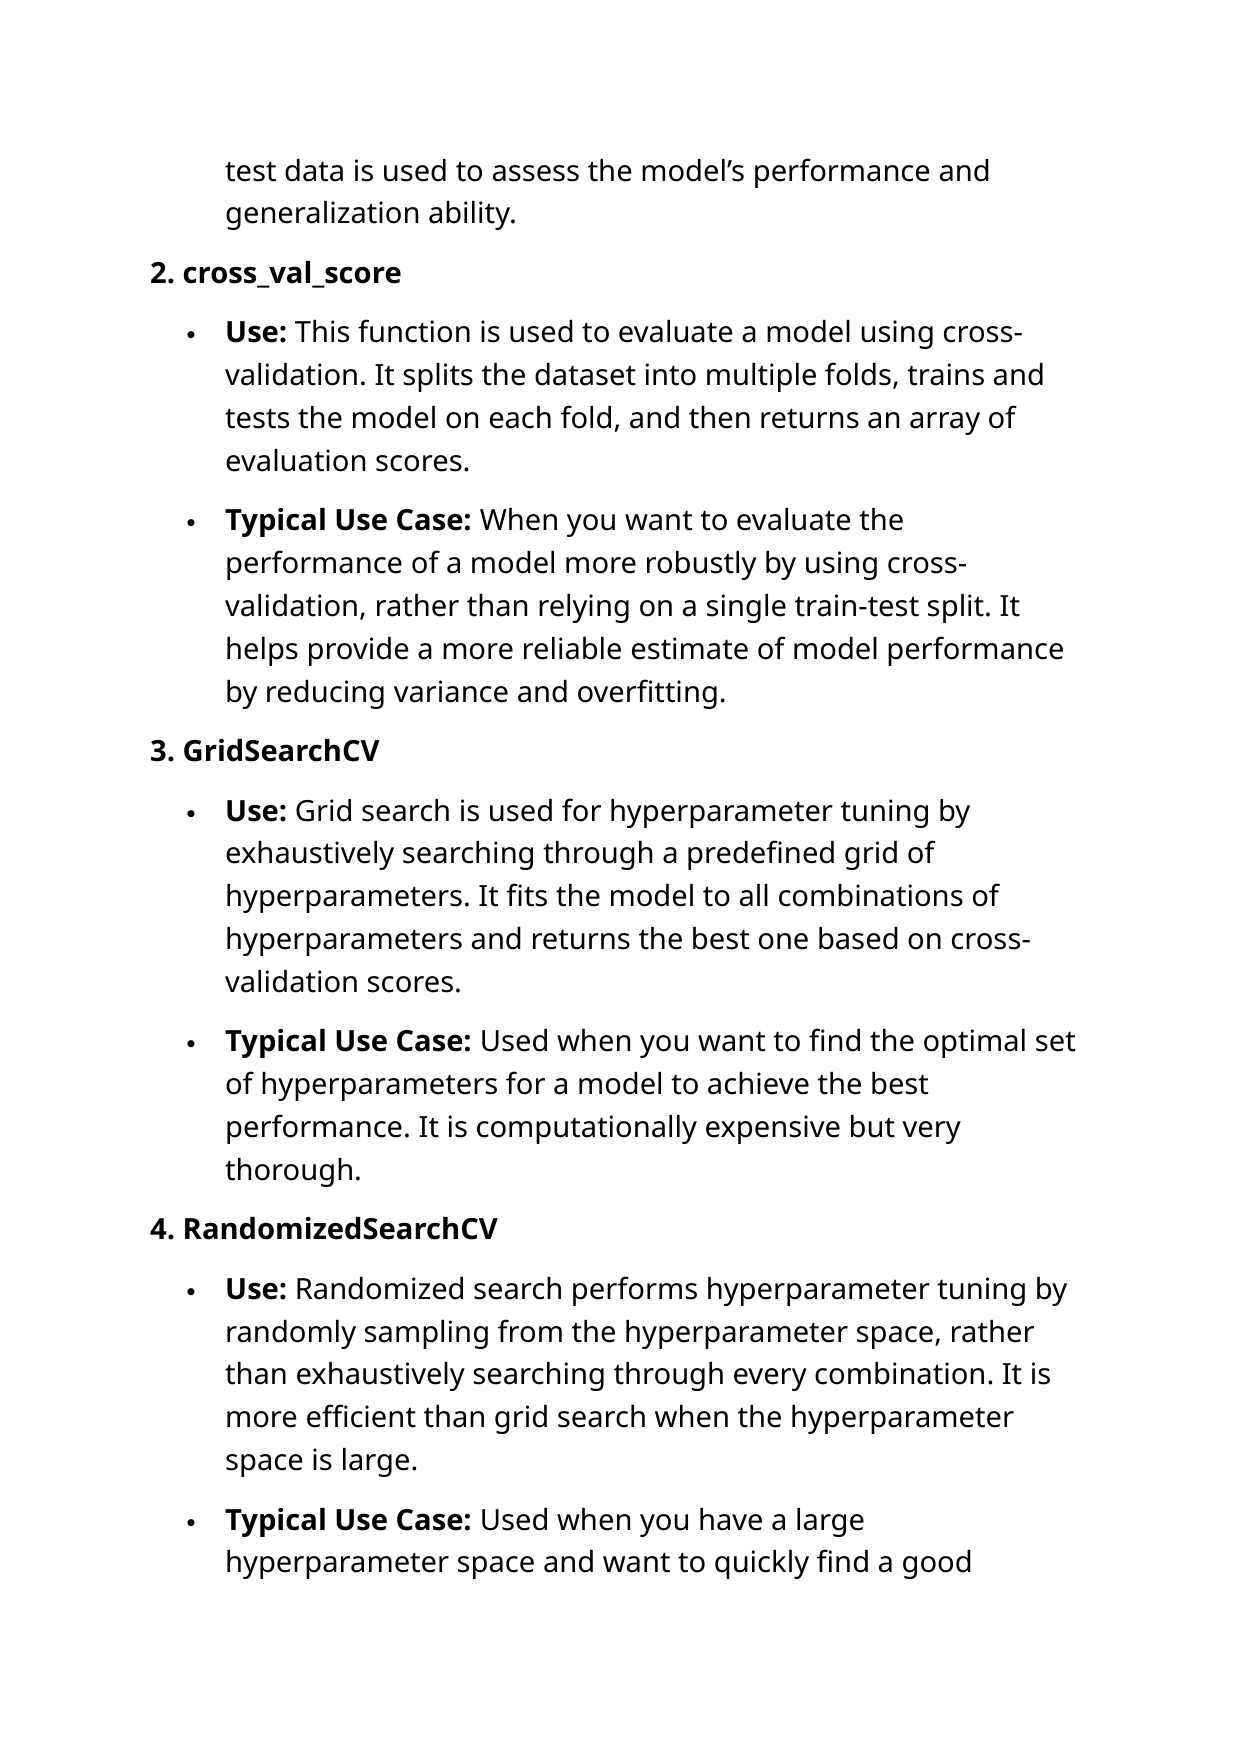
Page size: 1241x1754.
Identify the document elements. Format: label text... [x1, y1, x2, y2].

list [187, 150, 1090, 232]
list Use: Randomized search performs hyperparameter tuning by randomly sampling from the hyperparameter space, rather than exhaustively searching through every combination. It is more efficient than grid search when the hyperparameter space is large. [187, 1268, 1090, 1479]
text 4. RandomizedSearchCV [150, 1208, 1090, 1248]
list Typical Use Case: When you want to evaluate the performance of a model more robustly by using cross-validation, rather than relying on a single train-test split. It helps provide a more reliable estimate of model performance by reducing variance and overfitting. [187, 500, 1090, 711]
text 2. cross_val_score [150, 252, 1090, 292]
text 3. GridSearchCV [150, 730, 1090, 770]
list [187, 1499, 1090, 1581]
list Use: Grid search is used for hyperparameter tuning by exhaustively searching through a predefined grid of hyperparameters. It fits the model to all combinations of hyperparameters and returns the best one based on cross-validation scores. [187, 790, 1090, 1001]
list Use: This function is used to evaluate a model using cross-validation. It splits the dataset into multiple folds, trains and tests the model on each fold, and then returns an array of evaluation scores. [187, 312, 1090, 480]
list Typical Use Case: Used when you want to find the optimal set of hyperparameters for a model to achieve the best performance. It is computationally expensive but very thorough. [187, 1021, 1090, 1189]
